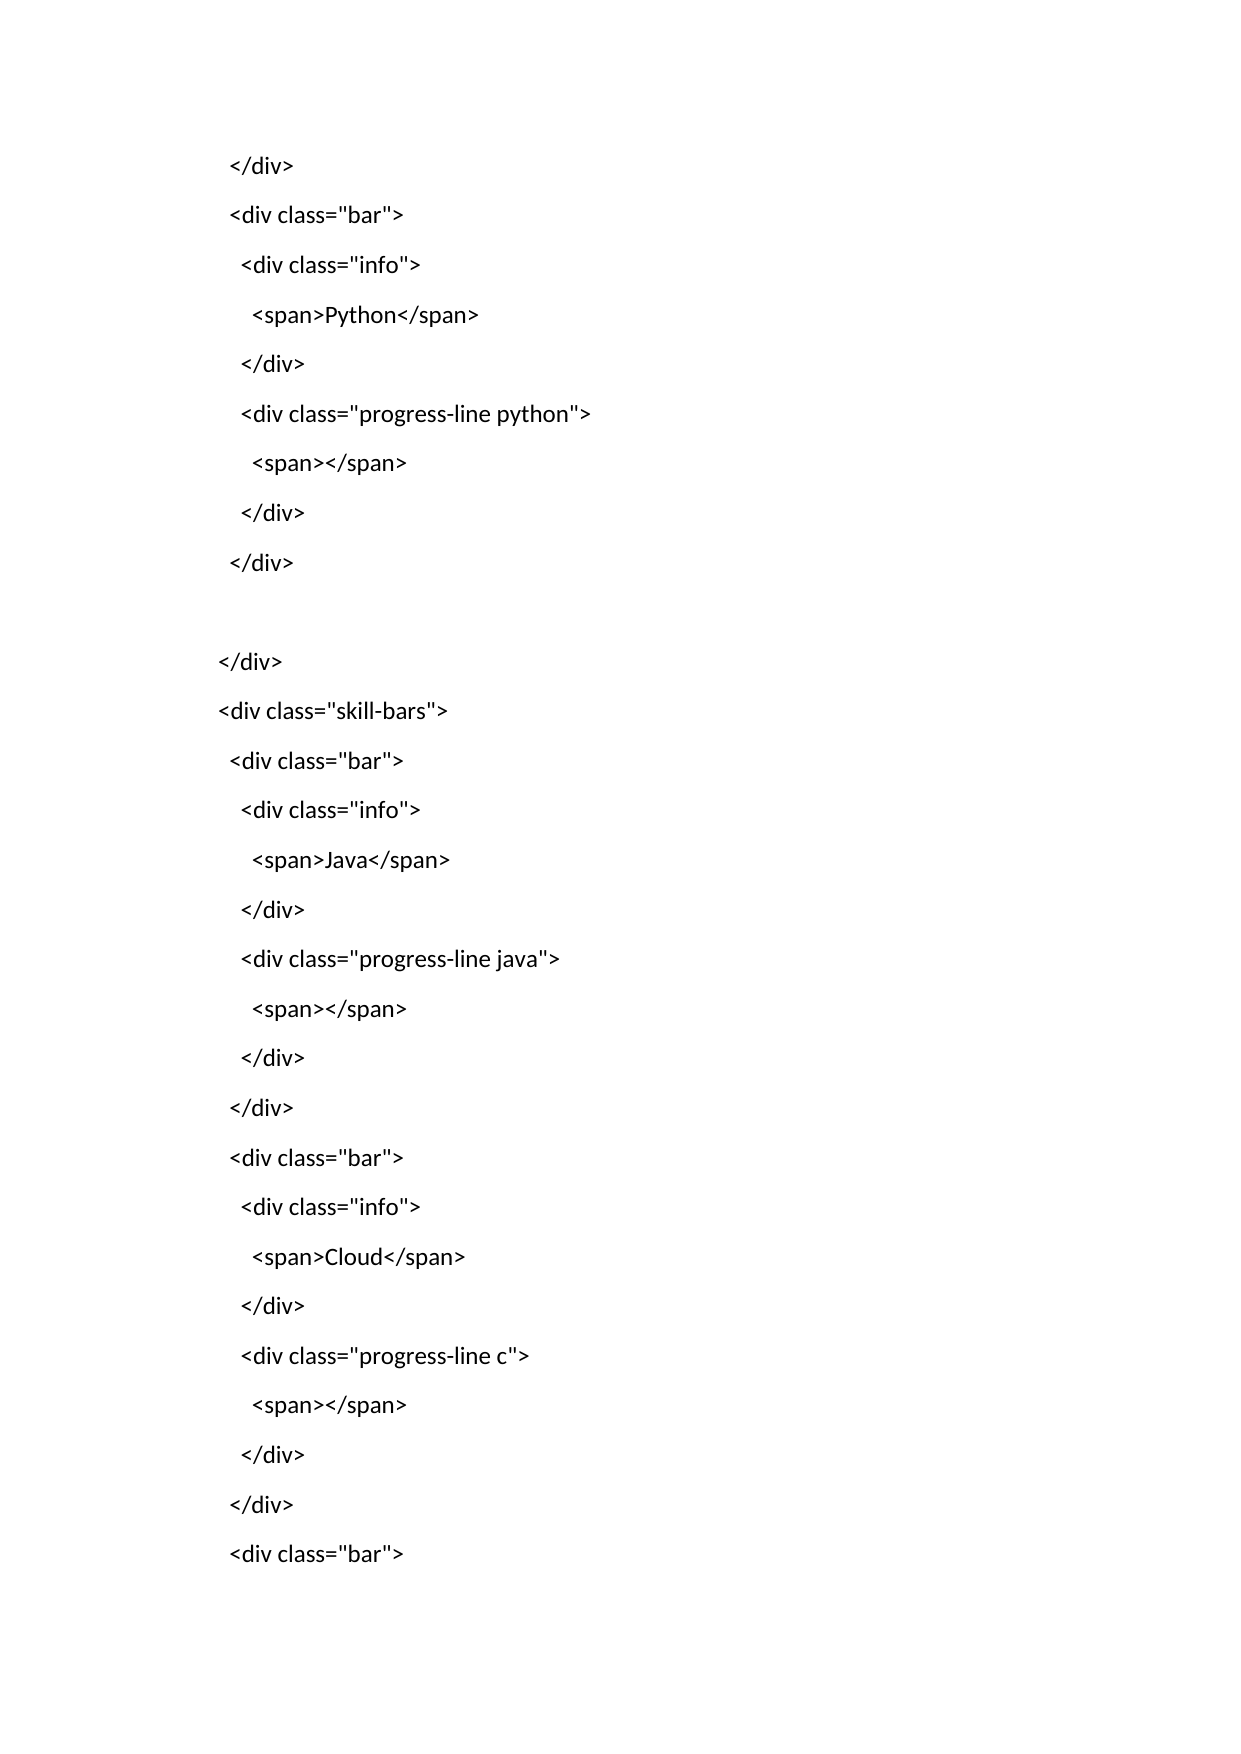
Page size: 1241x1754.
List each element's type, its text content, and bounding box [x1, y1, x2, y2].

text <span></span> [150, 447, 1090, 478]
text <div class="bar"> [150, 199, 1090, 230]
text </div> [150, 348, 1090, 379]
text </div> [150, 1042, 1090, 1073]
text <div class="skill-bars"> [150, 695, 1090, 726]
text <div class="info"> [150, 1191, 1090, 1222]
text <div class="progress-line c"> [150, 1340, 1090, 1371]
text <div class="bar"> [150, 1142, 1090, 1172]
text </div> [150, 1439, 1090, 1470]
text <span></span> [150, 993, 1090, 1023]
text <div class="progress-line java"> [150, 943, 1090, 974]
text <span>Python</span> [150, 299, 1090, 329]
text <span></span> [150, 1389, 1090, 1420]
text <div class="progress-line python"> [150, 398, 1090, 428]
text </div> [150, 646, 1090, 676]
text <div class="bar"> [150, 745, 1090, 776]
text <div class="info"> [150, 249, 1090, 280]
text <div class="info"> [150, 794, 1090, 825]
text </div> [150, 1290, 1090, 1321]
text </div> [150, 547, 1090, 577]
text </div> [150, 150, 1090, 181]
text </div> [150, 1489, 1090, 1519]
text </div> [150, 497, 1090, 528]
text </div> [150, 1092, 1090, 1123]
text <div class="bar"> [150, 1538, 1090, 1569]
text <span>Java</span> [150, 844, 1090, 875]
text <span>Cloud</span> [150, 1241, 1090, 1271]
text </div> [150, 894, 1090, 924]
